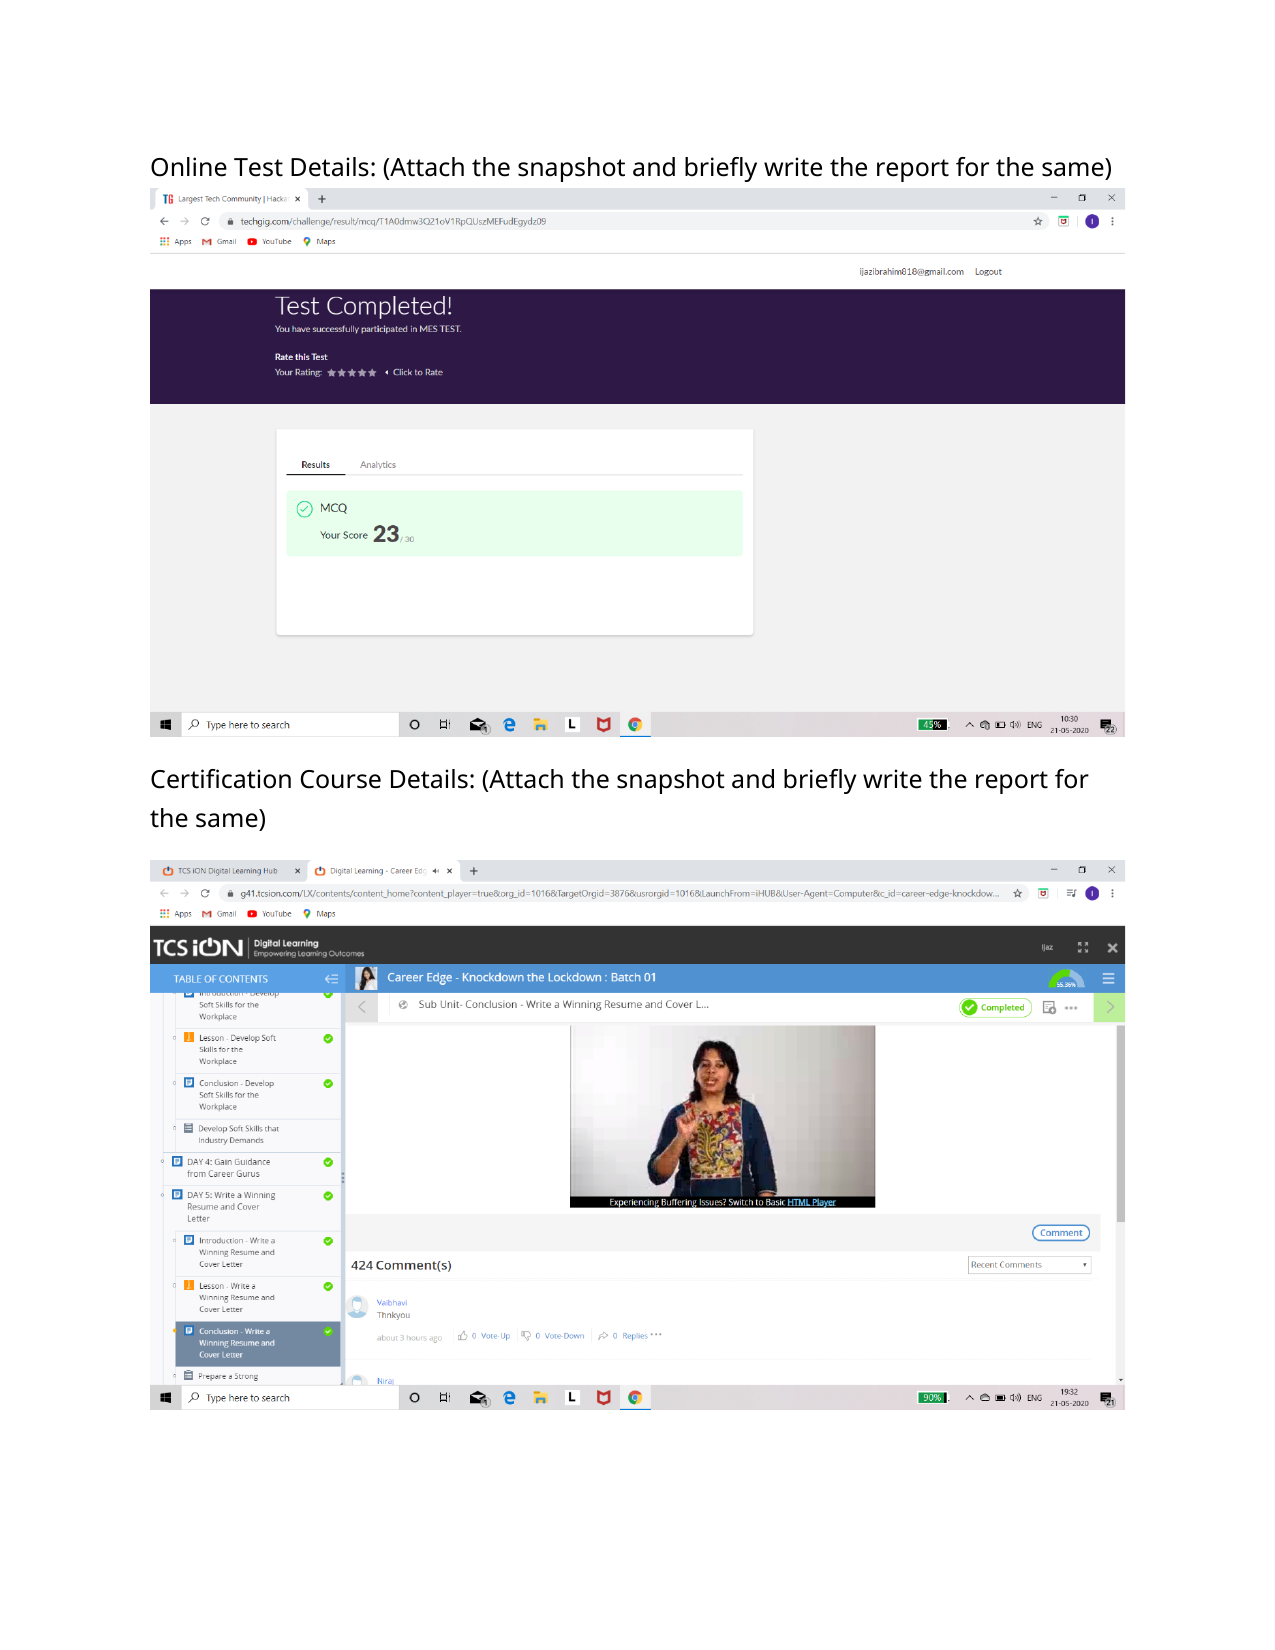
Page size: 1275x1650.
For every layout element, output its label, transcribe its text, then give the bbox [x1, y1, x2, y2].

text Certification Course Details: (Attach the snapshot and briefly write the report for the same) [150, 762, 1125, 835]
picture [150, 188, 1125, 737]
text Online Test Details: (Attach the snapshot and briefly write the report for the same) [150, 150, 1125, 188]
picture [150, 860, 1125, 1410]
